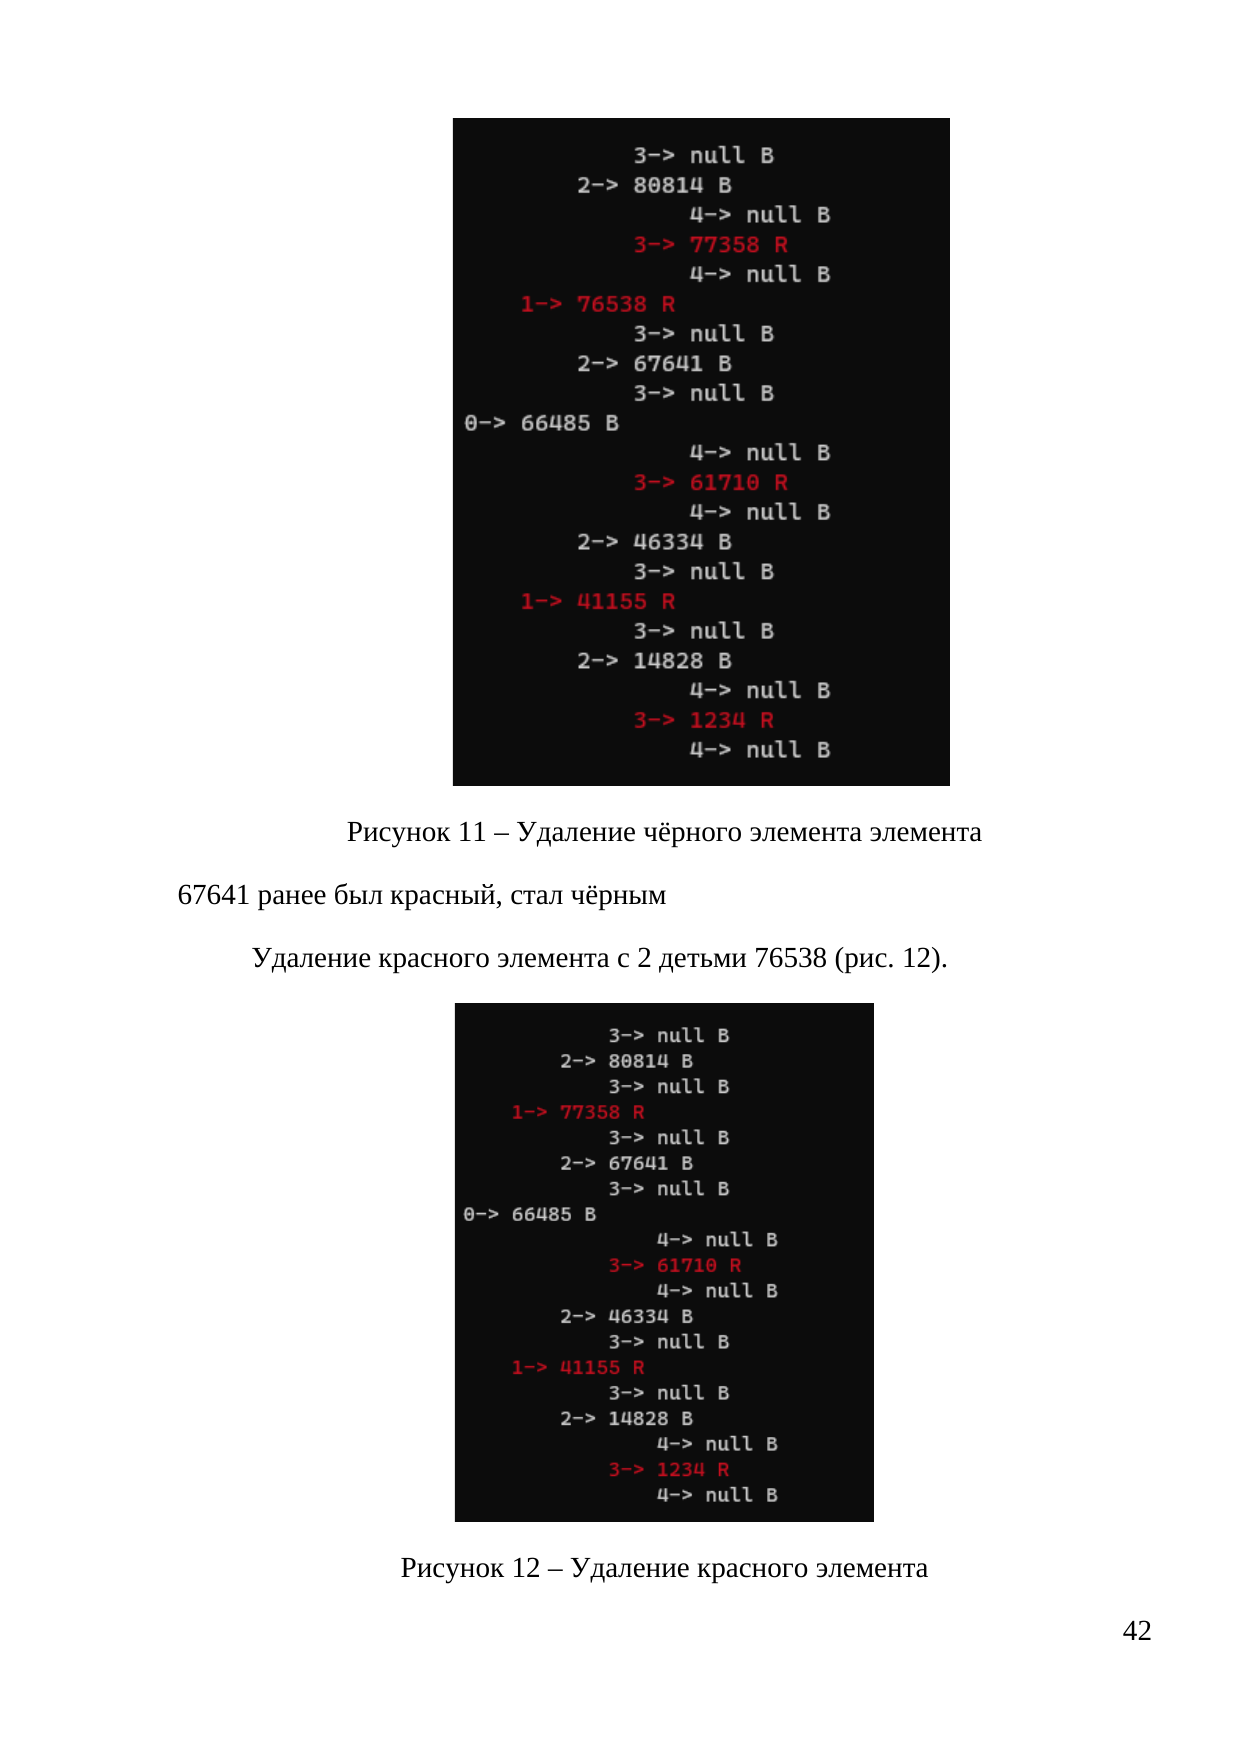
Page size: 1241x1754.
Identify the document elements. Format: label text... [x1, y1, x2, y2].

text Удаление красного элемента с 2 детьми 76538 (рис. 12). [177, 940, 1152, 974]
picture [452, 118, 950, 786]
text Рисунок 11 – Удаление чёрного элемента элемента [177, 814, 1152, 848]
text Рисунок 12 – Удаление красного элемента [177, 1551, 1152, 1584]
picture [454, 1003, 874, 1522]
text 67641 ранее был красный, стал чёрным [177, 877, 1152, 911]
